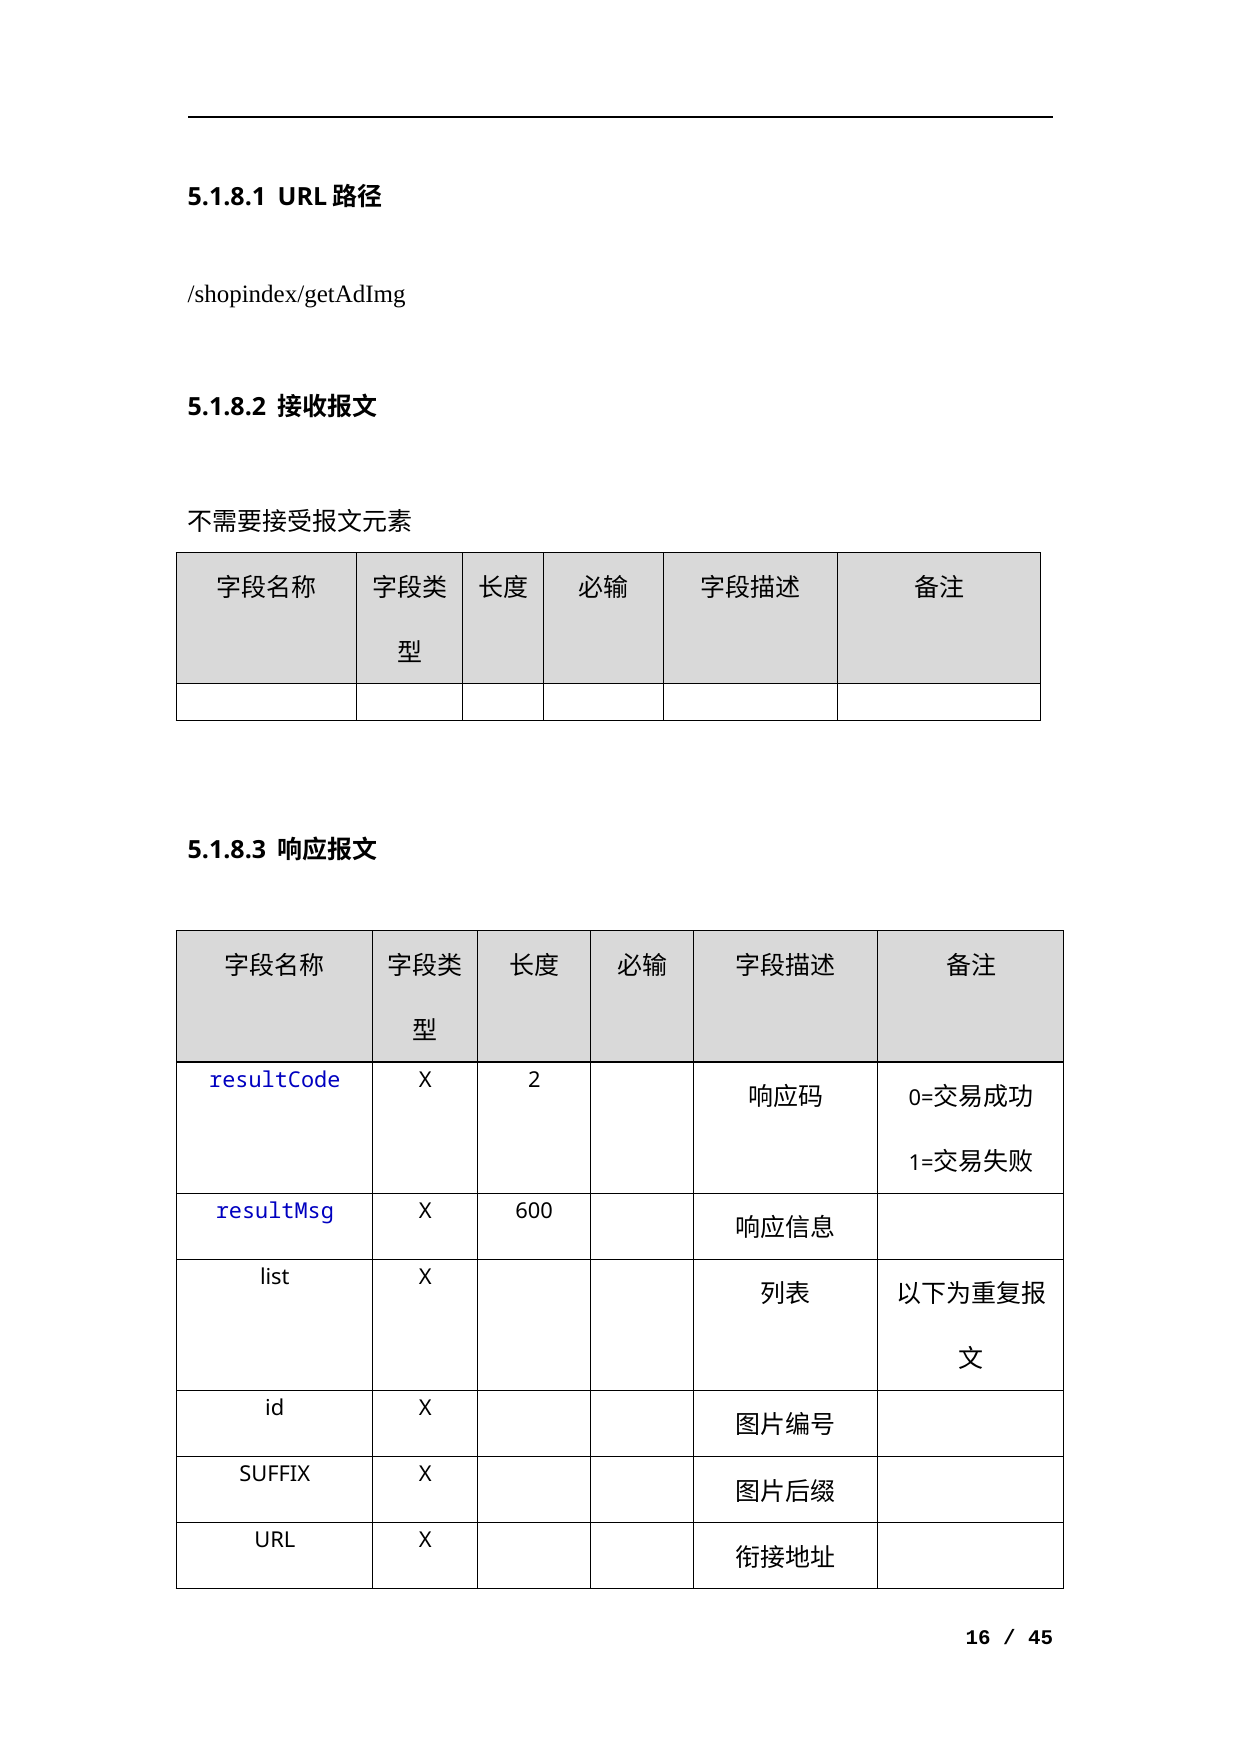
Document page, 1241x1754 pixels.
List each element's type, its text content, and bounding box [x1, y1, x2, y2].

table_header 备注 [838, 553, 1040, 683]
table_header 字段类型 [357, 553, 462, 683]
table_cell [591, 1523, 693, 1588]
table_header 字段描述 [694, 931, 877, 1061]
table_cell [878, 1194, 1063, 1258]
table_cell [177, 684, 356, 720]
table_cell [463, 684, 543, 720]
table_header 字段名称 [177, 553, 356, 683]
table_cell [878, 1457, 1063, 1522]
subtitle 响应报文 [187, 815, 1053, 880]
table_header 字段描述 [664, 553, 837, 683]
table_cell [357, 684, 462, 720]
table_header 必输 [544, 553, 663, 683]
table_cell 600 [478, 1194, 590, 1258]
table_cell 衔接地址 [694, 1523, 877, 1588]
table_cell resultMsg [177, 1194, 372, 1258]
table_cell [591, 1391, 693, 1456]
table_cell X [373, 1391, 477, 1456]
table_cell [591, 1194, 693, 1258]
table_cell list [177, 1260, 372, 1389]
table_cell [478, 1457, 590, 1522]
table_header 字段名称 [177, 931, 372, 1061]
table_cell 图片后缀 [694, 1457, 877, 1522]
table_cell X [373, 1260, 477, 1389]
table_cell [878, 1523, 1063, 1588]
table_cell [591, 1457, 693, 1522]
table_cell 列表 [694, 1260, 877, 1389]
subtitle 接收报文 [187, 372, 1053, 437]
table_cell [838, 684, 1040, 720]
subtitle URL路径 [187, 162, 1053, 227]
text 不需要接受报文元素 [187, 487, 1053, 552]
table_cell 以下为重复报文 [878, 1260, 1063, 1389]
table_cell 0=交易成功 1=交易失败 [878, 1063, 1063, 1192]
table_cell [591, 1260, 693, 1389]
text /shopindex/getAdImg [187, 277, 1053, 310]
table_cell [478, 1260, 590, 1389]
table_header 备注 [878, 931, 1063, 1061]
table_cell resultCode [177, 1063, 372, 1192]
table_header 必输 [591, 931, 693, 1061]
table_header 字段类型 [373, 931, 477, 1061]
table_cell 图片编号 [694, 1391, 877, 1456]
table_cell 2 [478, 1063, 590, 1192]
table_cell [664, 684, 837, 720]
table_cell id [177, 1391, 372, 1456]
table_cell 响应信息 [694, 1194, 877, 1258]
table_cell X [373, 1457, 477, 1522]
table_cell [591, 1063, 693, 1192]
table_header 长度 [463, 553, 543, 683]
table_cell [478, 1523, 590, 1588]
table_header 长度 [478, 931, 590, 1061]
table_cell [544, 684, 663, 720]
table_cell URL [177, 1523, 372, 1588]
table_cell X [373, 1523, 477, 1588]
table_cell [878, 1391, 1063, 1456]
table_cell X [373, 1063, 477, 1192]
table_cell X [373, 1194, 477, 1258]
table_cell [478, 1391, 590, 1456]
table_cell SUFFIX [177, 1457, 372, 1522]
table_cell 响应码 [694, 1063, 877, 1192]
